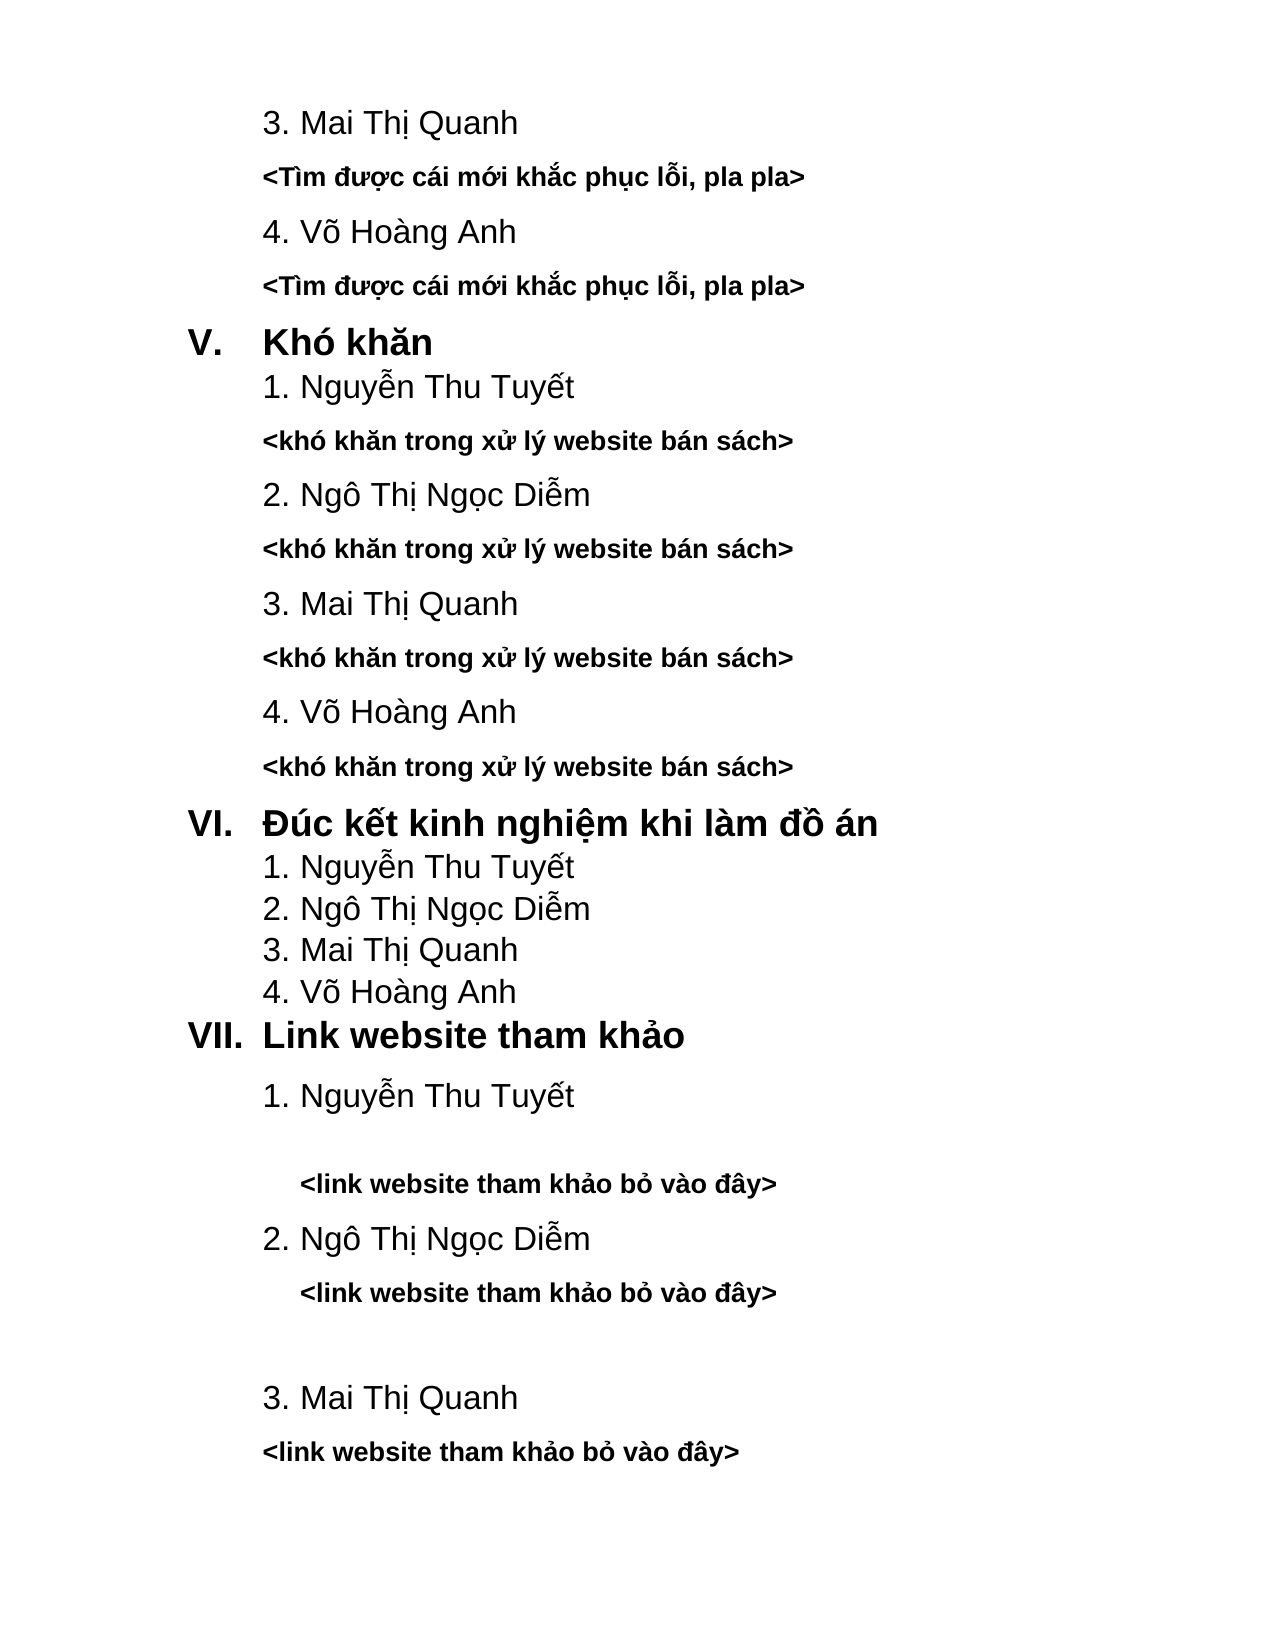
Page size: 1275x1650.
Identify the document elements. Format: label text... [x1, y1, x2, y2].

list Mai Thị Quanh [262, 930, 1125, 969]
list Ngô Thị Ngọc Diễm [262, 889, 1125, 927]
list Mai Thị Quanh [262, 103, 1125, 142]
list Khó khăn [187, 320, 1125, 363]
list Võ Hoàng Anh [262, 692, 1125, 731]
text <khó khăn trong xử lý website bán sách> [262, 751, 1125, 782]
text <Tìm được cái mới khắc phục lỗi, pla pla> [187, 161, 1125, 192]
text <khó khăn trong xử lý website bán sách> [187, 425, 1125, 456]
list Võ Hoàng Anh [262, 212, 1125, 250]
list Ngô Thị Ngọc Diễm [262, 475, 1125, 514]
list Mai Thị Quanh [262, 584, 1125, 622]
text <link website tham khảo bỏ vào đây> [300, 1168, 1125, 1200]
list Mai Thị Quanh [262, 1378, 1125, 1416]
text <khó khăn trong xử lý website bán sách> [262, 533, 1125, 565]
text <link website tham khảo bỏ vào đây> [225, 1436, 1125, 1467]
subtitle Nguyễn Thu Tuyết [262, 1077, 1125, 1115]
text <link website tham khảo bỏ vào đây> [225, 1277, 1125, 1308]
list Đúc kết kinh nghiệm khi làm đồ án [187, 801, 1125, 844]
text <khó khăn trong xử lý website bán sách> [262, 642, 1125, 673]
list Nguyễn Thu Tuyết [262, 847, 1125, 886]
list Link website tham khảo [187, 1013, 1125, 1056]
list Ngô Thị Ngọc Diễm [262, 1219, 1125, 1257]
list Võ Hoàng Anh [262, 972, 1125, 1010]
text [262, 270, 1125, 301]
list Nguyễn Thu Tuyết [262, 367, 1125, 405]
